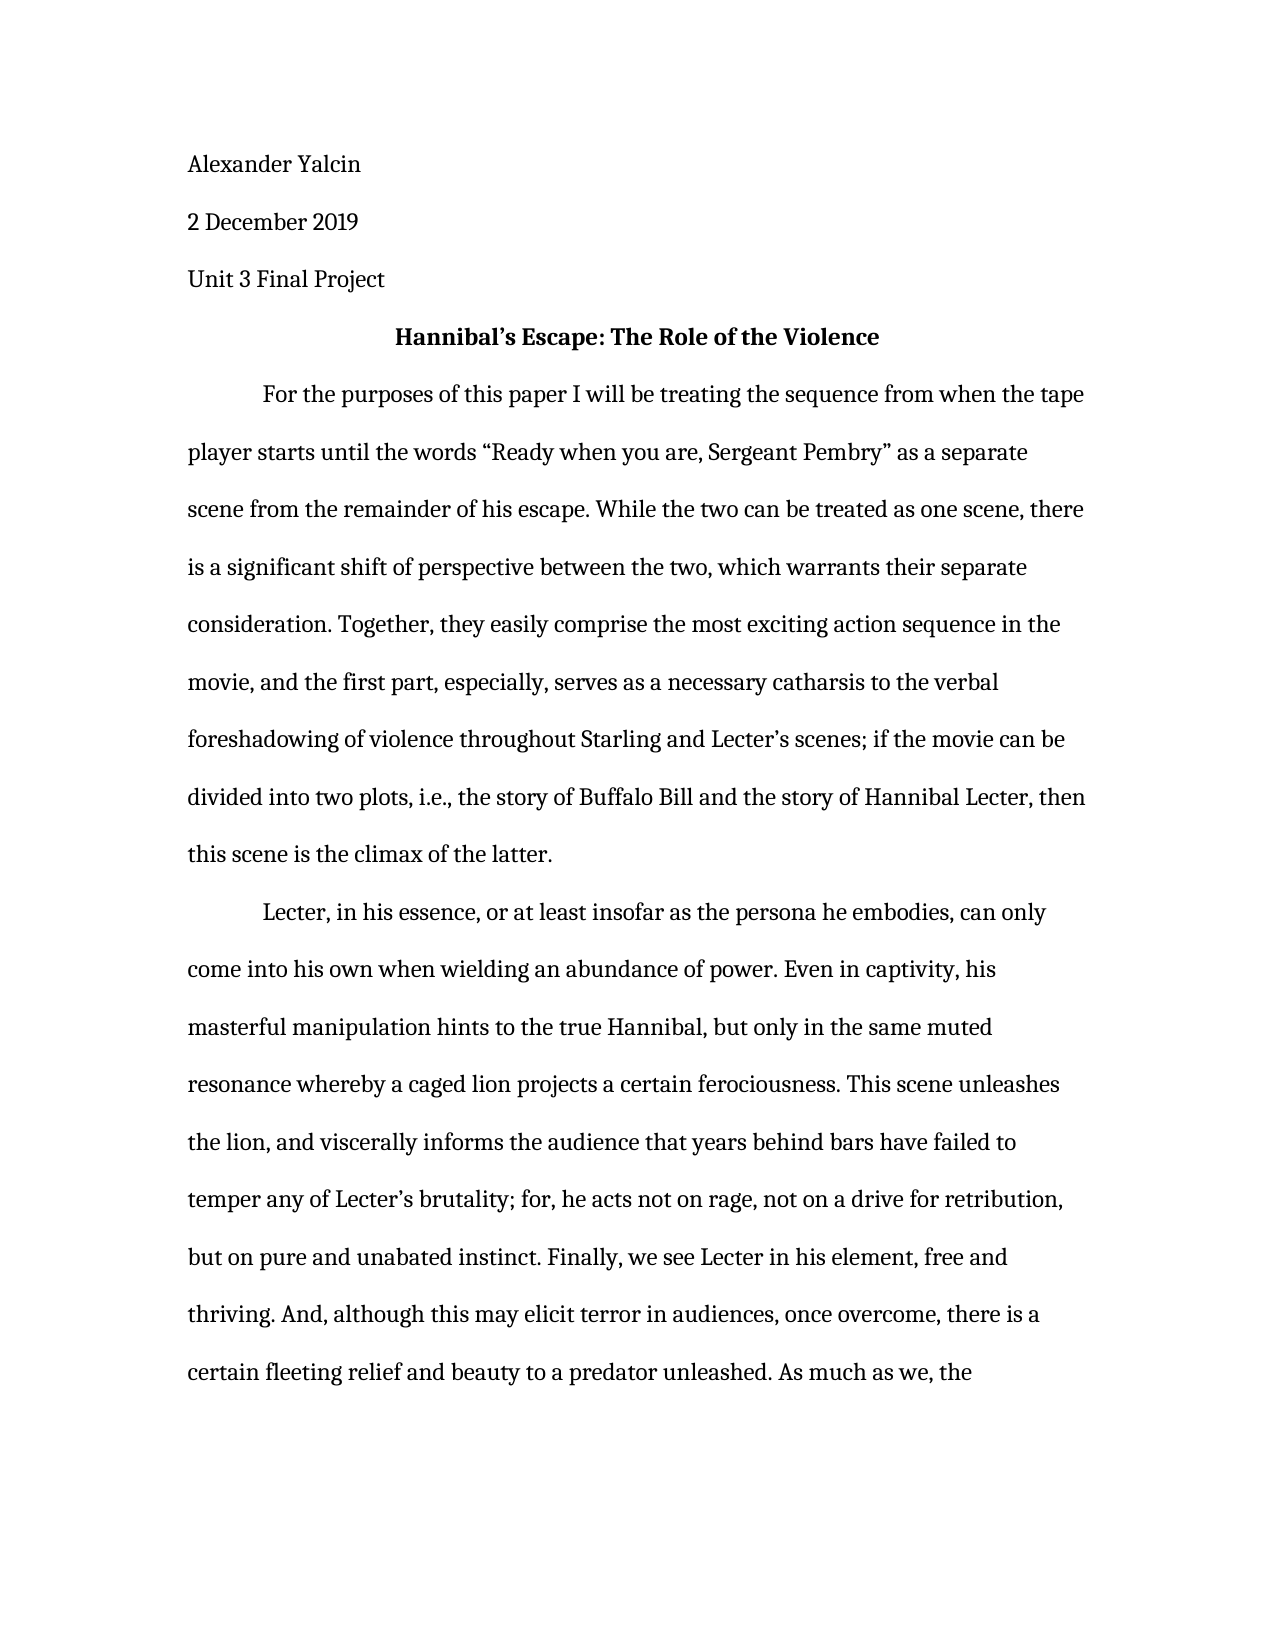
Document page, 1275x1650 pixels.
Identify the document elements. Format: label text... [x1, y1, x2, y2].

text Alexander Yalcin [187, 150, 1087, 179]
text For the purposes of this paper I will be treating the sequence from when the tape player starts until the words “Ready when you are, Sergeant Pembry” as a separate scene from the remainder of his escape. While the two can be treated as one scene, there is a significant shift of perspective between the two, which warrants their separate consideration. Together, they easily comprise the most exciting action sequence in the movie, and the first part, especially, serves as a necessary catharsis to the verbal foreshadowing of violence throughout Starling and Lecter’s scenes; if the movie can be divided into two plots, i.e., the story of Buffalo Bill and the story of Hannibal Lecter, then this scene is the climax of the latter. [187, 380, 1087, 869]
text Unit 3 Final Project [187, 265, 1087, 294]
text Hannibal’s Escape: The Role of the Violence [187, 322, 1087, 351]
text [187, 897, 1087, 1386]
text 2 December 2019 [187, 207, 1087, 236]
